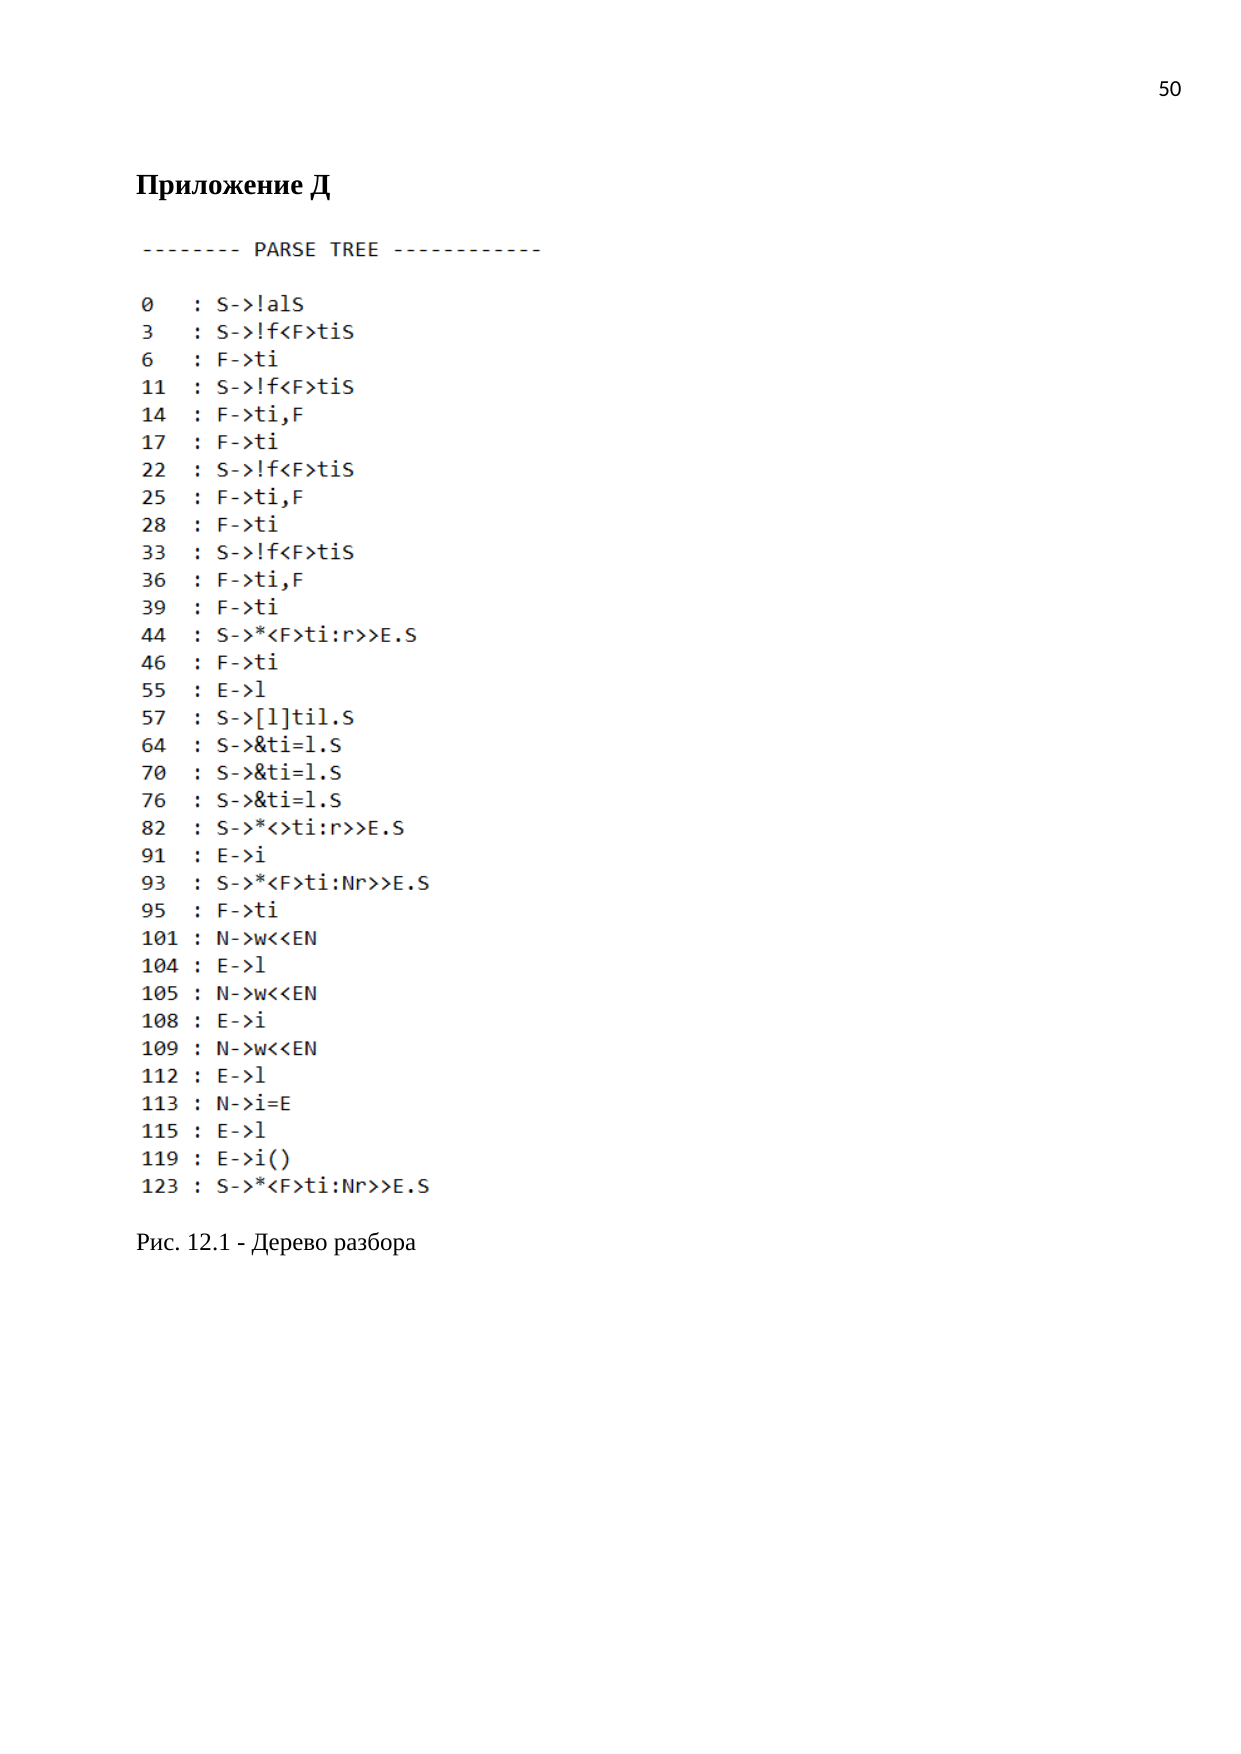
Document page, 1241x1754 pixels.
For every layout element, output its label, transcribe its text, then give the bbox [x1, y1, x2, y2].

subtitle Приложение Д [136, 167, 1181, 201]
picture [135, 226, 598, 1203]
text Рис. 12.1 - Дерево разбора [136, 1227, 1181, 1256]
